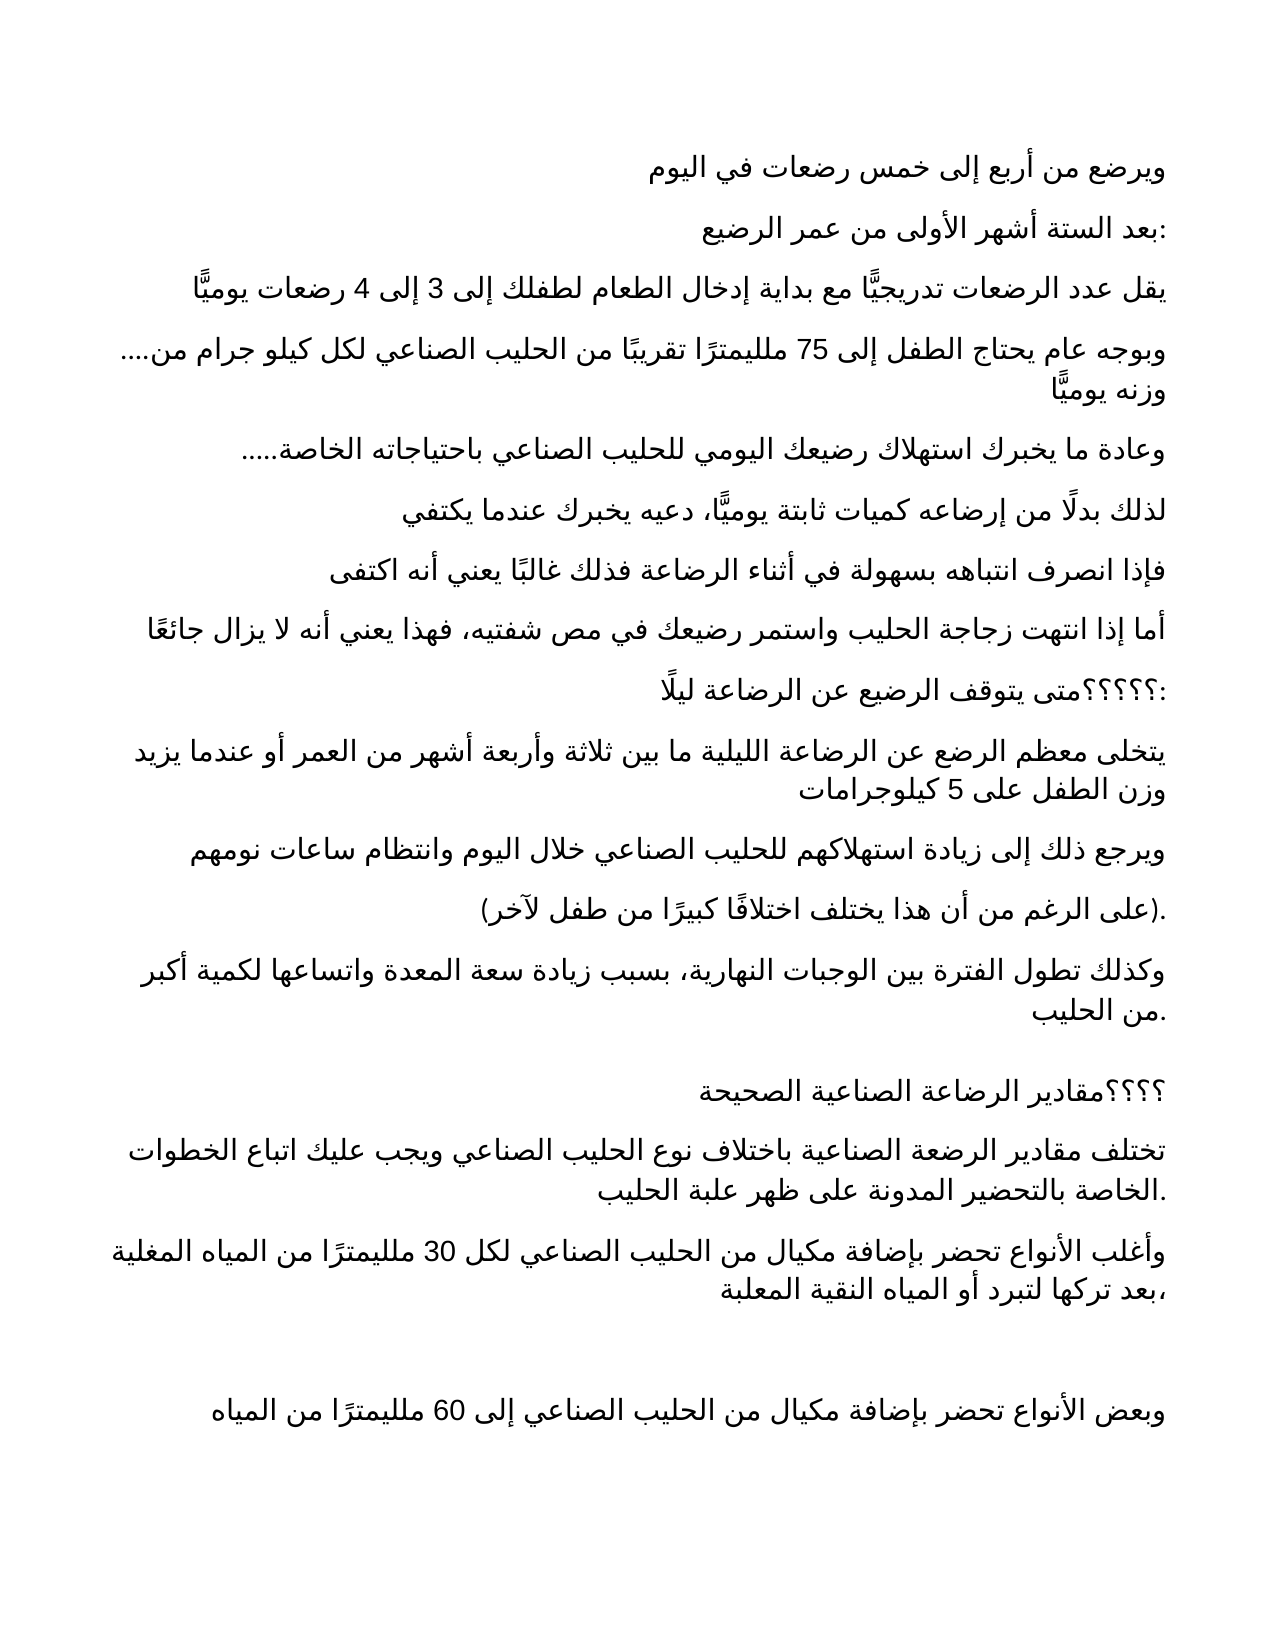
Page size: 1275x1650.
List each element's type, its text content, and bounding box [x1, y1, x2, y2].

text تختلف مقادير الرضعة الصناعية باختلاف نوع الحليب الصناعي ويجب عليك اتباع الخطوات الخاصة بالتحضير المدونة على ظهر علبة الحليب. [103, 1133, 1167, 1207]
text (على الرغم من أن هذا يختلف اختلافًا كبيرًا من طفل لآخر). [103, 891, 1167, 927]
text بعد الستة أشهر الأولى من عمر الرضيع: [103, 210, 1167, 245]
text .....وعادة ما يخبرك استهلاك رضيعك اليومي للحليب الصناعي باحتياجاته الخاصة [103, 431, 1167, 467]
text يقل عدد الرضعات تدريجيًّا مع بداية إدخال الطعام لطفلك إلى 3 إلى 4 رضعات يوميًّا [103, 271, 1167, 305]
text وأغلب الأنواع تحضر بإضافة مكيال من الحليب الصناعي لكل 30 ملليمترًا من المياه المغلية بعد تركها لتبرد أو المياه النقية المعلبة، [103, 1233, 1167, 1306]
text ويرجع ذلك إلى زيادة استهلاكهم للحليب الصناعي خلال اليوم وانتظام ساعات نومهم [103, 832, 1167, 865]
text ؟؟؟؟؟متى يتوقف الرضيع عن الرضاعة ليلًا: [103, 672, 1167, 708]
text ويرضع من أربع إلى خمس رضعات في اليوم [103, 150, 1167, 183]
text وبعض الأنواع تحضر بإضافة مكيال من الحليب الصناعي إلى 60 ملليمترًا من المياه [103, 1393, 1167, 1427]
text أما إذا انتهت زجاجة الحليب واستمر رضيعك في مص شفتيه، فهذا يعني أنه لا يزال جائعًا [103, 612, 1167, 646]
text ....وبوجه عام يحتاج الطفل إلى 75 ملليمترًا تقريبًا من الحليب الصناعي لكل كيلو جرام من وزنه يوميًّا [103, 331, 1167, 405]
text يتخلى معظم الرضع عن الرضاعة الليلية ما بين ثلاثة وأربعة أشهر من العمر أو عندما يزيد وزن الطفل على 5 كيلوجرامات [103, 734, 1167, 806]
text وكذلك تطول الفترة بين الوجبات النهارية، بسبب زيادة سعة المعدة واتساعها لكمية أكبر من الحليب. ؟؟؟؟مقادير الرضاعة الصناعية الصحيحة [103, 953, 1167, 1107]
text لذلك بدلًا من إرضاعه كميات ثابتة يوميًّا، دعيه يخبرك عندما يكتفي [103, 493, 1167, 526]
text فإذا انصرف انتباهه بسهولة في أثناء الرضاعة فذلك غالبًا يعني أنه اكتفى [103, 553, 1167, 586]
